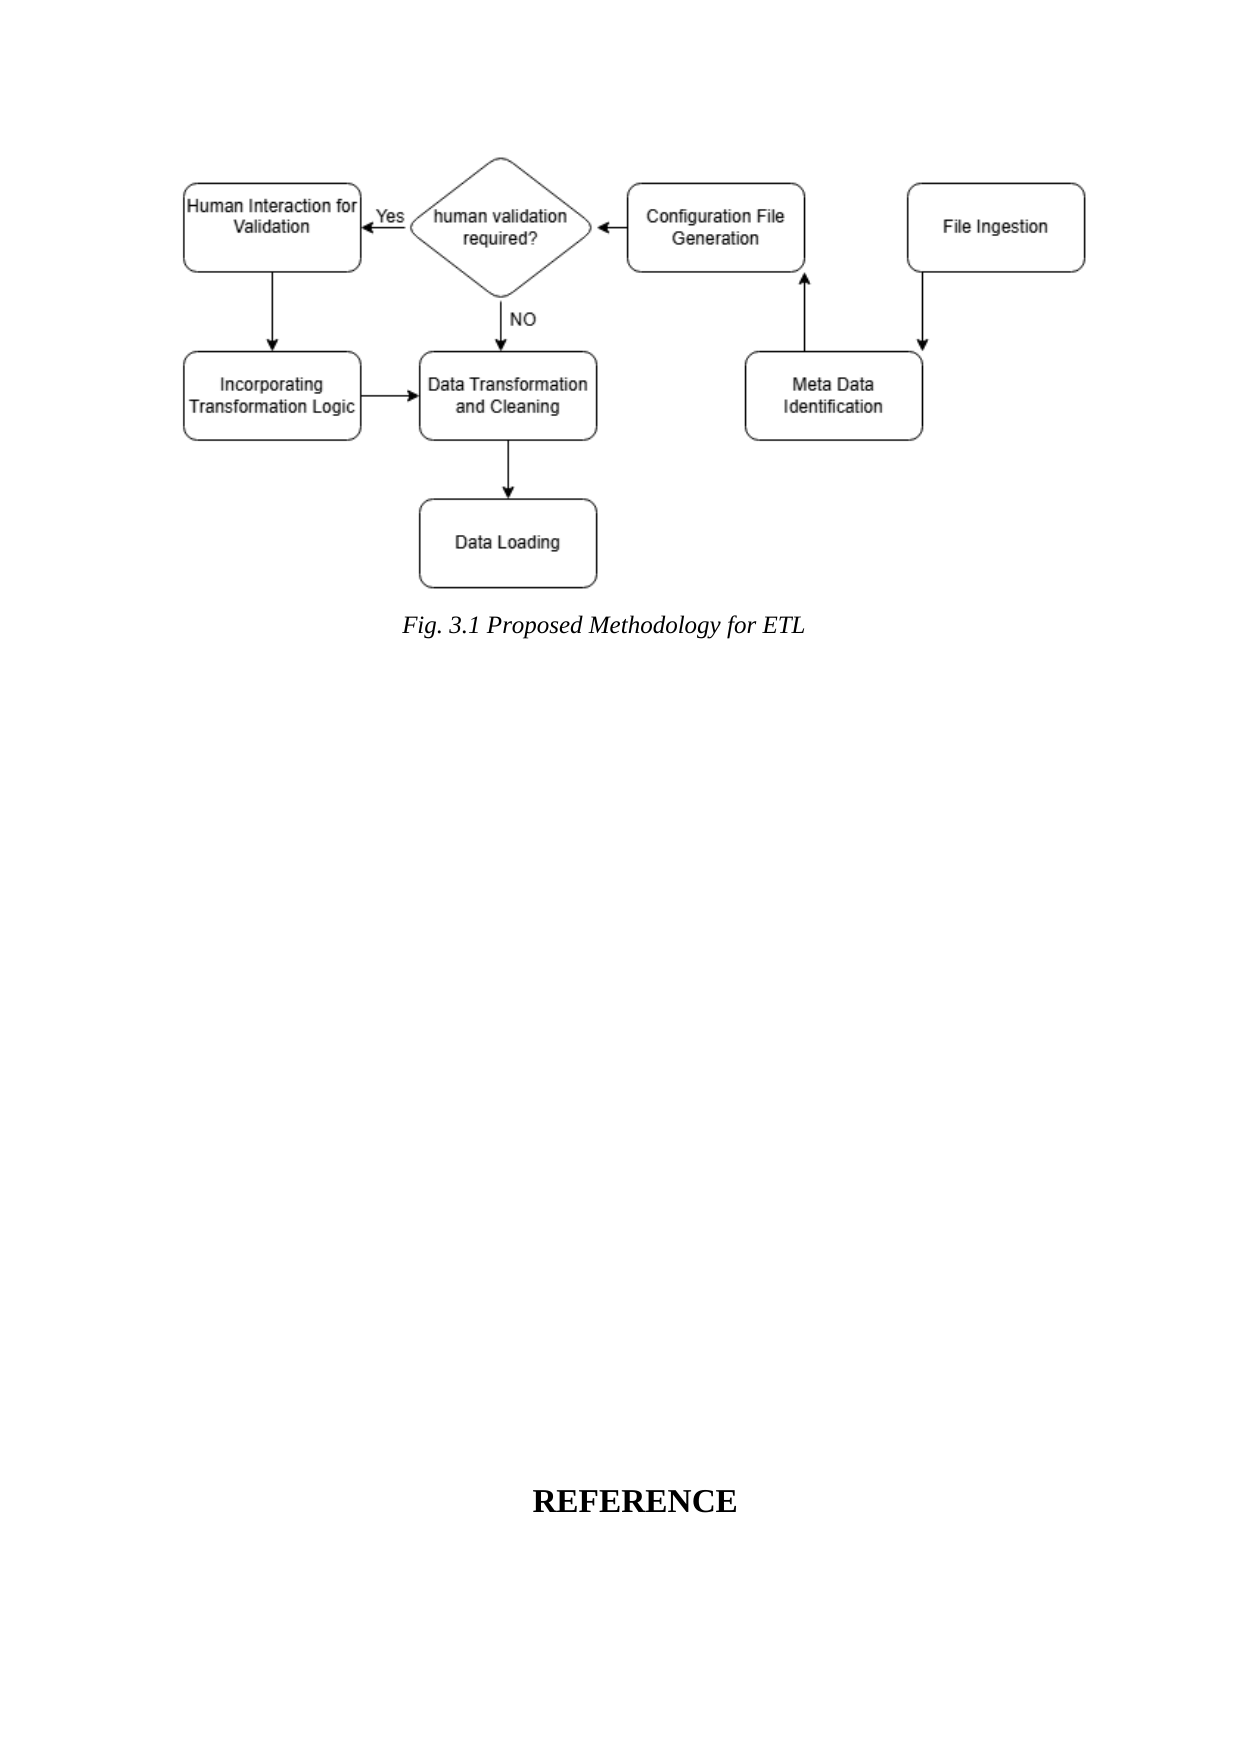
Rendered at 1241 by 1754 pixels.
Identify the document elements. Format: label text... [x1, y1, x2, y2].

picture [177, 147, 1093, 596]
subtitle REFERENCE [177, 1481, 1093, 1519]
text Fig. 3.1 Proposed Methodology for ETL [252, 611, 1093, 639]
